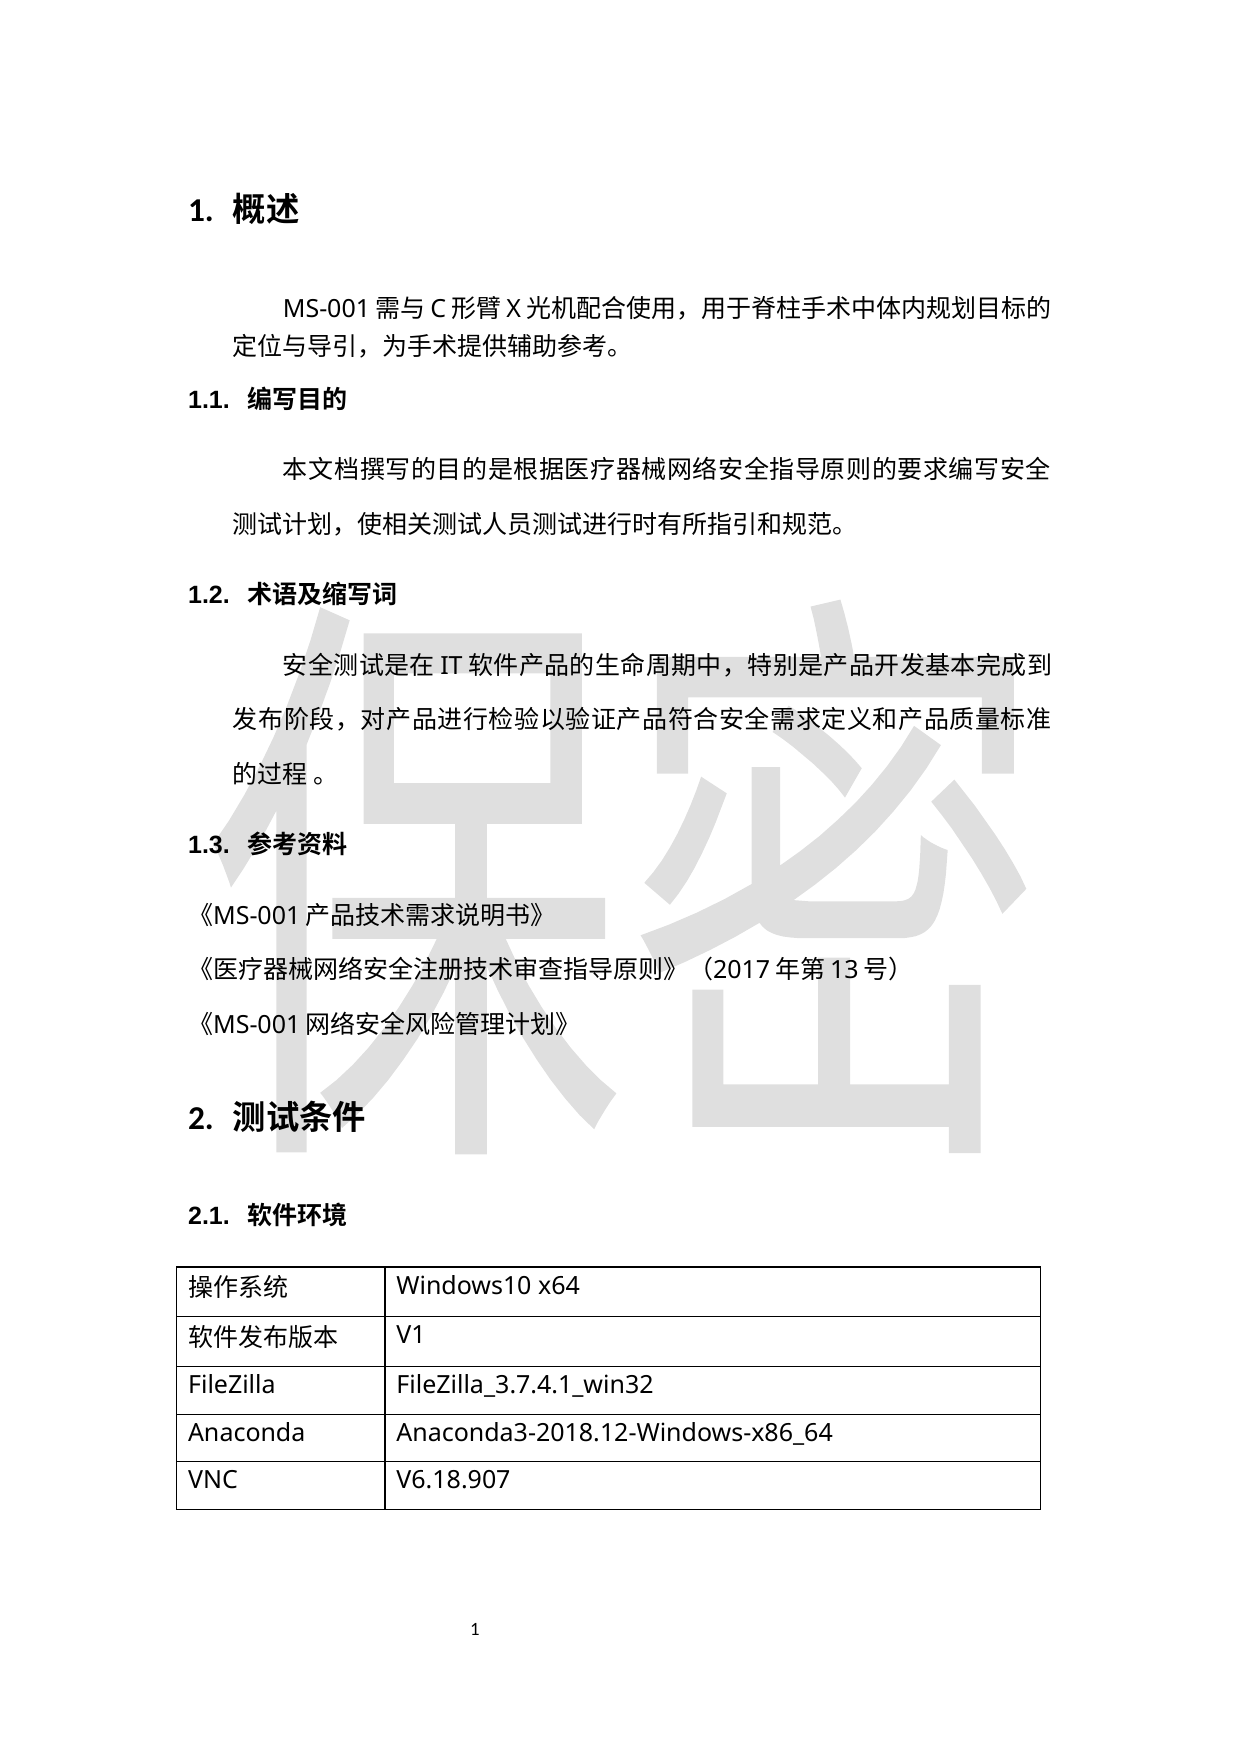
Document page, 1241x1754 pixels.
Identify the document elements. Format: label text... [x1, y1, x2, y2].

text 《MS-001网络安全风险管理计划》 [188, 1004, 1052, 1040]
table_cell FileZilla [177, 1367, 384, 1413]
subtitle 参考资料 [188, 825, 1052, 861]
subtitle 术语及缩写词 [188, 575, 1052, 611]
table_cell Anaconda [177, 1415, 384, 1461]
table_cell 软件发布版本 [177, 1317, 384, 1366]
text 本文档撰写的目的是根据医疗器械网络安全指导原则的要求编写安全测试计划，使相关测试人员测试进行时有所指引和规范。 [233, 450, 1052, 540]
table_header 操作系统 [177, 1268, 384, 1316]
table_cell V1 [386, 1317, 1040, 1366]
subtitle 编写目的 [188, 379, 1052, 415]
table_cell FileZilla_3.7.4.1_win32 [386, 1367, 1040, 1413]
text MS-001需与C形臂X光机配合使用，用于脊柱手术中体内规划目标的定位与导引，为手术提供辅助参考。 [233, 288, 1052, 363]
table_header Windows10 x64 [386, 1268, 1040, 1316]
table_cell VNC [177, 1462, 384, 1509]
subtitle 软件环境 [188, 1196, 1052, 1232]
table_cell Anaconda3-2018.12-Windows-x86_64 [386, 1415, 1040, 1461]
subtitle 概述 [188, 183, 1052, 231]
table_cell V6.18.907 [386, 1462, 1040, 1509]
subtitle 测试条件 [188, 1091, 1052, 1139]
text 安全测试是在IT软件产品的生命周期中，特别是产品开发基本完成到发布阶段，对产品进行检验以验证产品符合安全需求定义和产品质量标准的过程 。 [233, 645, 1052, 790]
text 《医疗器械网络安全注册技术审查指导原则》（2017年第13号） [188, 950, 1052, 986]
text 《MS-001产品技术需求说明书》 [188, 895, 1052, 932]
